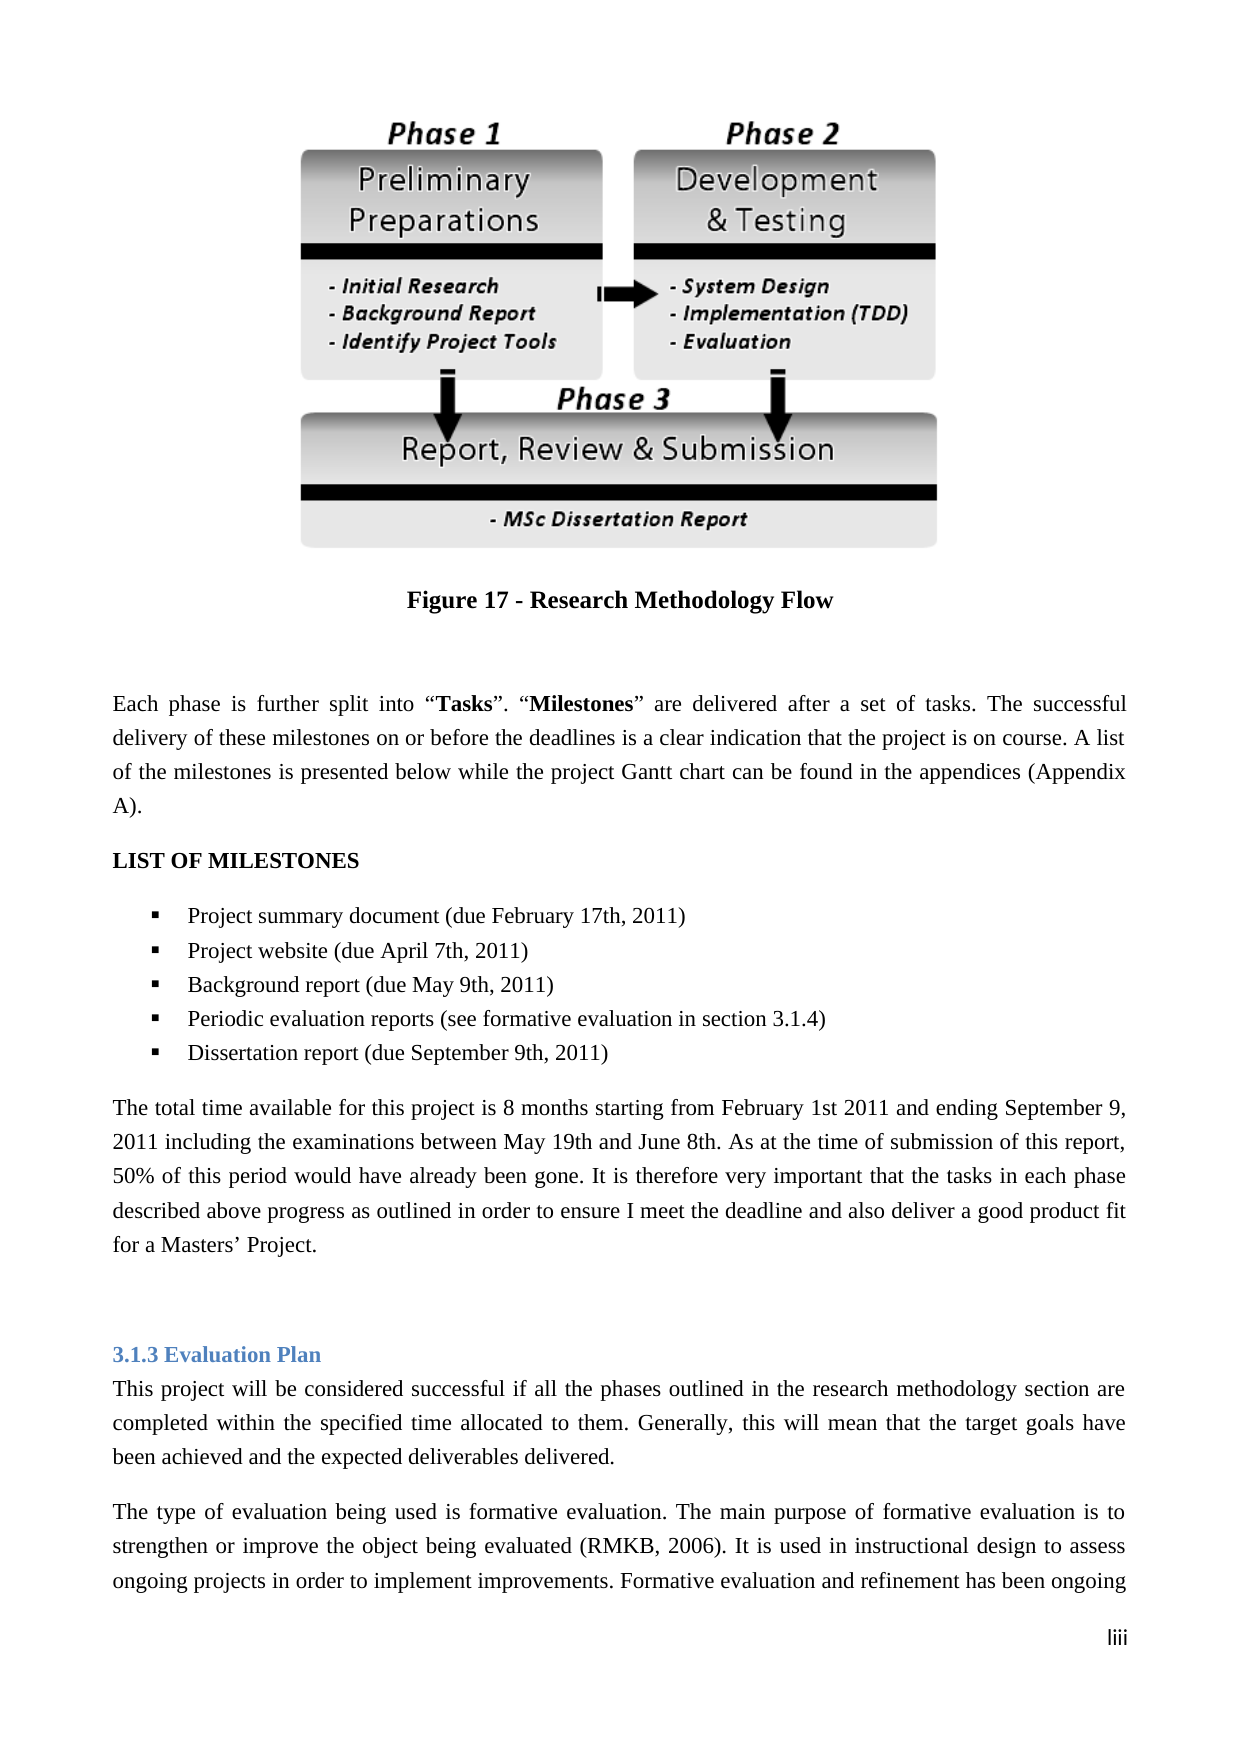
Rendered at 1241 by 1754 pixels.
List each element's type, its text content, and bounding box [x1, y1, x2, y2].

list Background report (due May 9th, 2011) [150, 971, 1128, 997]
list Periodic evaluation reports (see formative evaluation in section 3.1.4) [150, 1005, 1128, 1031]
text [112, 1498, 1128, 1593]
list Project summary document (due February 17th, 2011) [150, 902, 1128, 929]
text The total time available for this project is 8 months starting from February 1st 2011 and ending September 9, 2011 including the examinations between May 19th and June 8th. As at the time of submission of this report, 50% of this period would have already been gone. It is therefore very important that the tasks in each phase described above progress as outlined in order to ensure I meet the deadline and also deliver a good product fit for a Masters’ Project. [112, 1094, 1128, 1257]
subtitle 3.1.3 Evaluation Plan [112, 1341, 1128, 1367]
text This project will be considered successful if all the phases outlined in the research methodology section are completed within the specified time allocated to them. Generally, this will mean that the target goals have been achieved and the expected deliverables delivered. [112, 1375, 1128, 1470]
text Figure 17 - Research Methodology Flow [112, 585, 1128, 614]
picture [288, 112, 953, 557]
text LIST OF MILESTONES [112, 847, 1128, 874]
text Each phase is further split into “Tasks”. “Milestones” are delivered after a set of tasks. The successful delivery of these milestones on or before the deadlines is a clear indication that the project is on course. A list of the milestones is presented below while the project Gantt chart can be found in the appendices (Appendix A). [112, 690, 1128, 819]
list Project website (due April 7th, 2011) [150, 937, 1128, 963]
list Dissertation report (due September 9th, 2011) [150, 1039, 1128, 1066]
